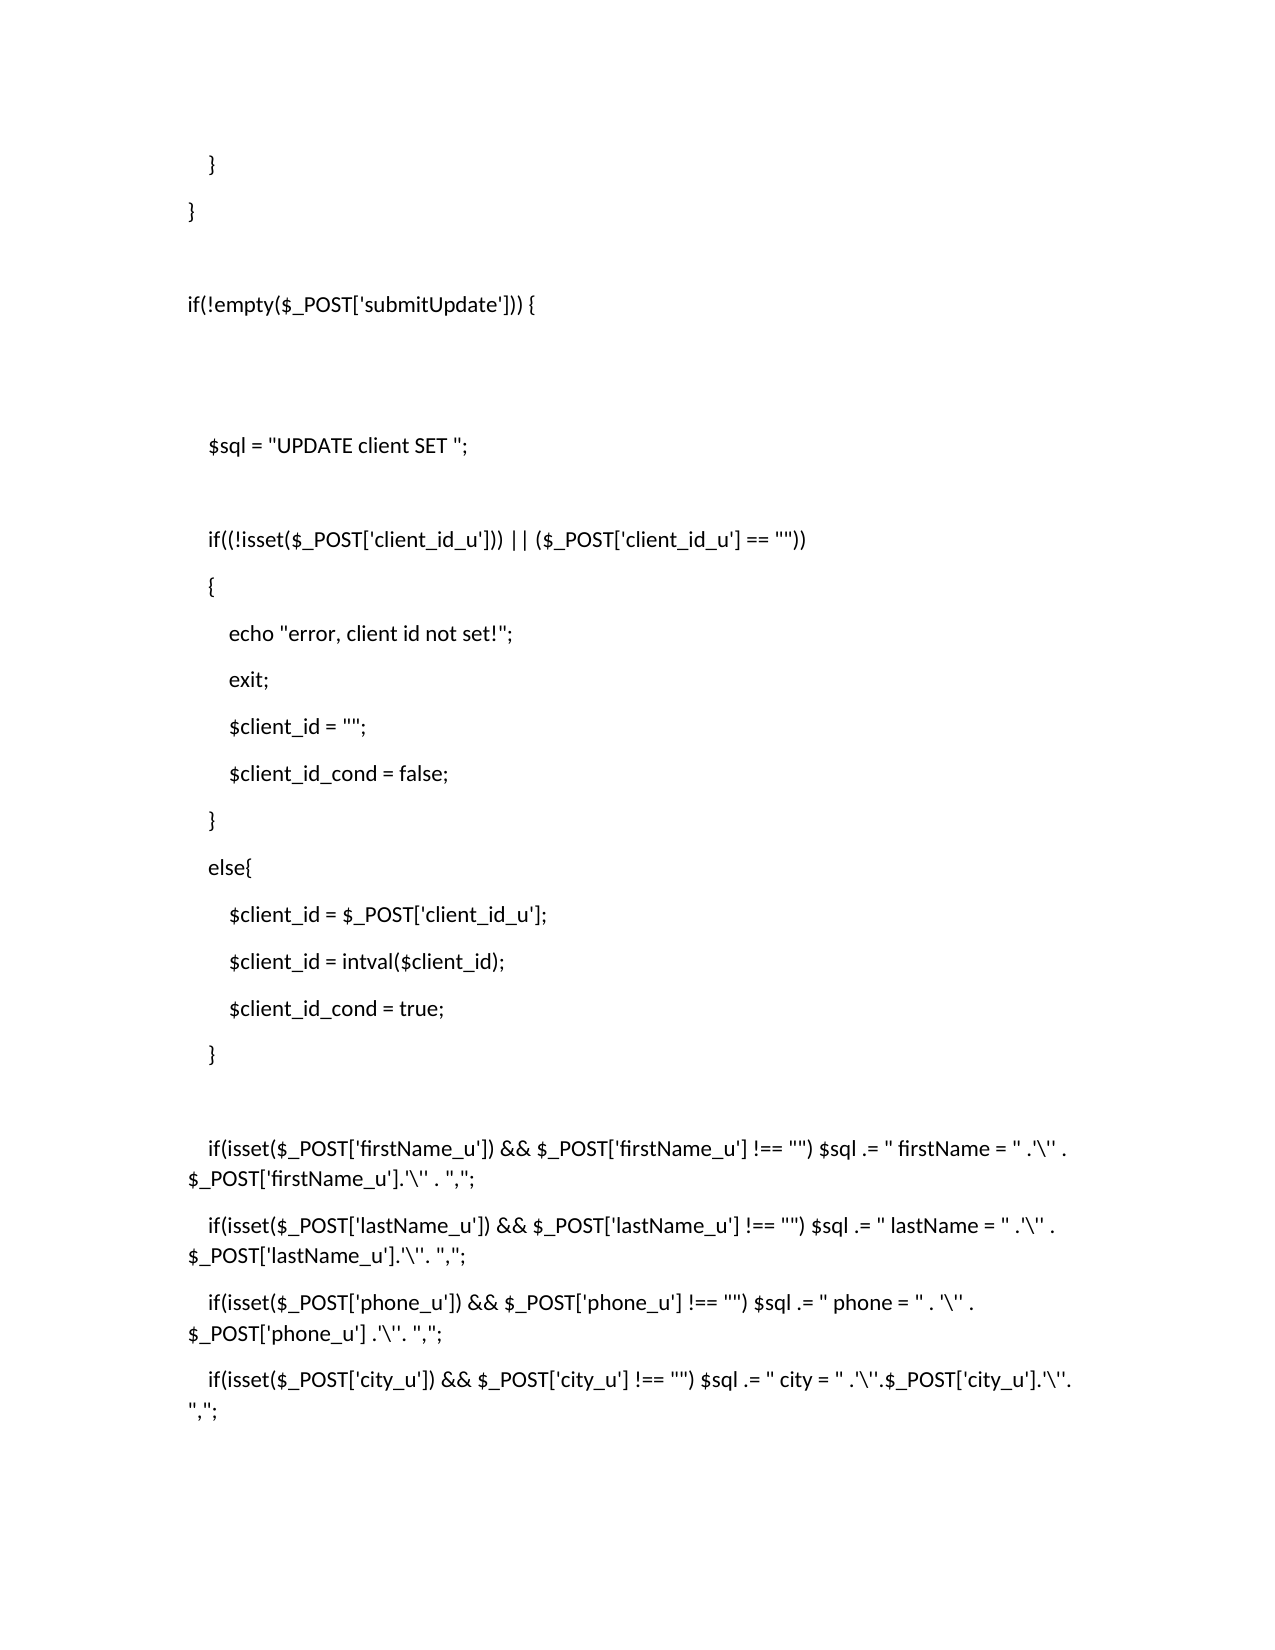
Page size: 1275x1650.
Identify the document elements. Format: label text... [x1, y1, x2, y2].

text $client_id = $_POST['client_id_u']; [187, 900, 1087, 928]
text $client_id_cond = true; [187, 994, 1087, 1022]
text exit; [187, 666, 1087, 694]
text if(!empty($_POST['submitUpdate'])) { [187, 291, 1087, 319]
text if((!isset($_POST['client_id_u'])) || ($_POST['client_id_u'] == "")) [187, 525, 1087, 553]
text echo "error, client id not set!"; [187, 619, 1087, 647]
text $client_id_cond = false; [187, 759, 1087, 787]
text } [187, 150, 1087, 178]
text $client_id = ""; [187, 712, 1087, 741]
text } [187, 1041, 1087, 1069]
text $client_id = intval($client_id); [187, 947, 1087, 975]
text $sql = "UPDATE client SET "; [187, 431, 1087, 459]
text { [187, 572, 1087, 600]
text } [187, 197, 1087, 225]
text else{ [187, 853, 1087, 881]
text if(isset($_POST['phone_u']) && $_POST['phone_u'] !== "") $sql .= " phone = " . '\'' . $_POST['phone_u'] .'\''. ","; [187, 1288, 1087, 1347]
text if(isset($_POST['firstName_u']) && $_POST['firstName_u'] !== "") $sql .= " firstName = " .'\'' . $_POST['firstName_u'].'\'' . ","; [187, 1134, 1087, 1193]
text if(isset($_POST['city_u']) && $_POST['city_u'] !== "") $sql .= " city = " .'\''.$_POST['city_u'].'\''. ","; [187, 1366, 1087, 1424]
text } [187, 806, 1087, 834]
text if(isset($_POST['lastName_u']) && $_POST['lastName_u'] !== "") $sql .= " lastName = " .'\'' . $_POST['lastName_u'].'\''. ","; [187, 1211, 1087, 1270]
